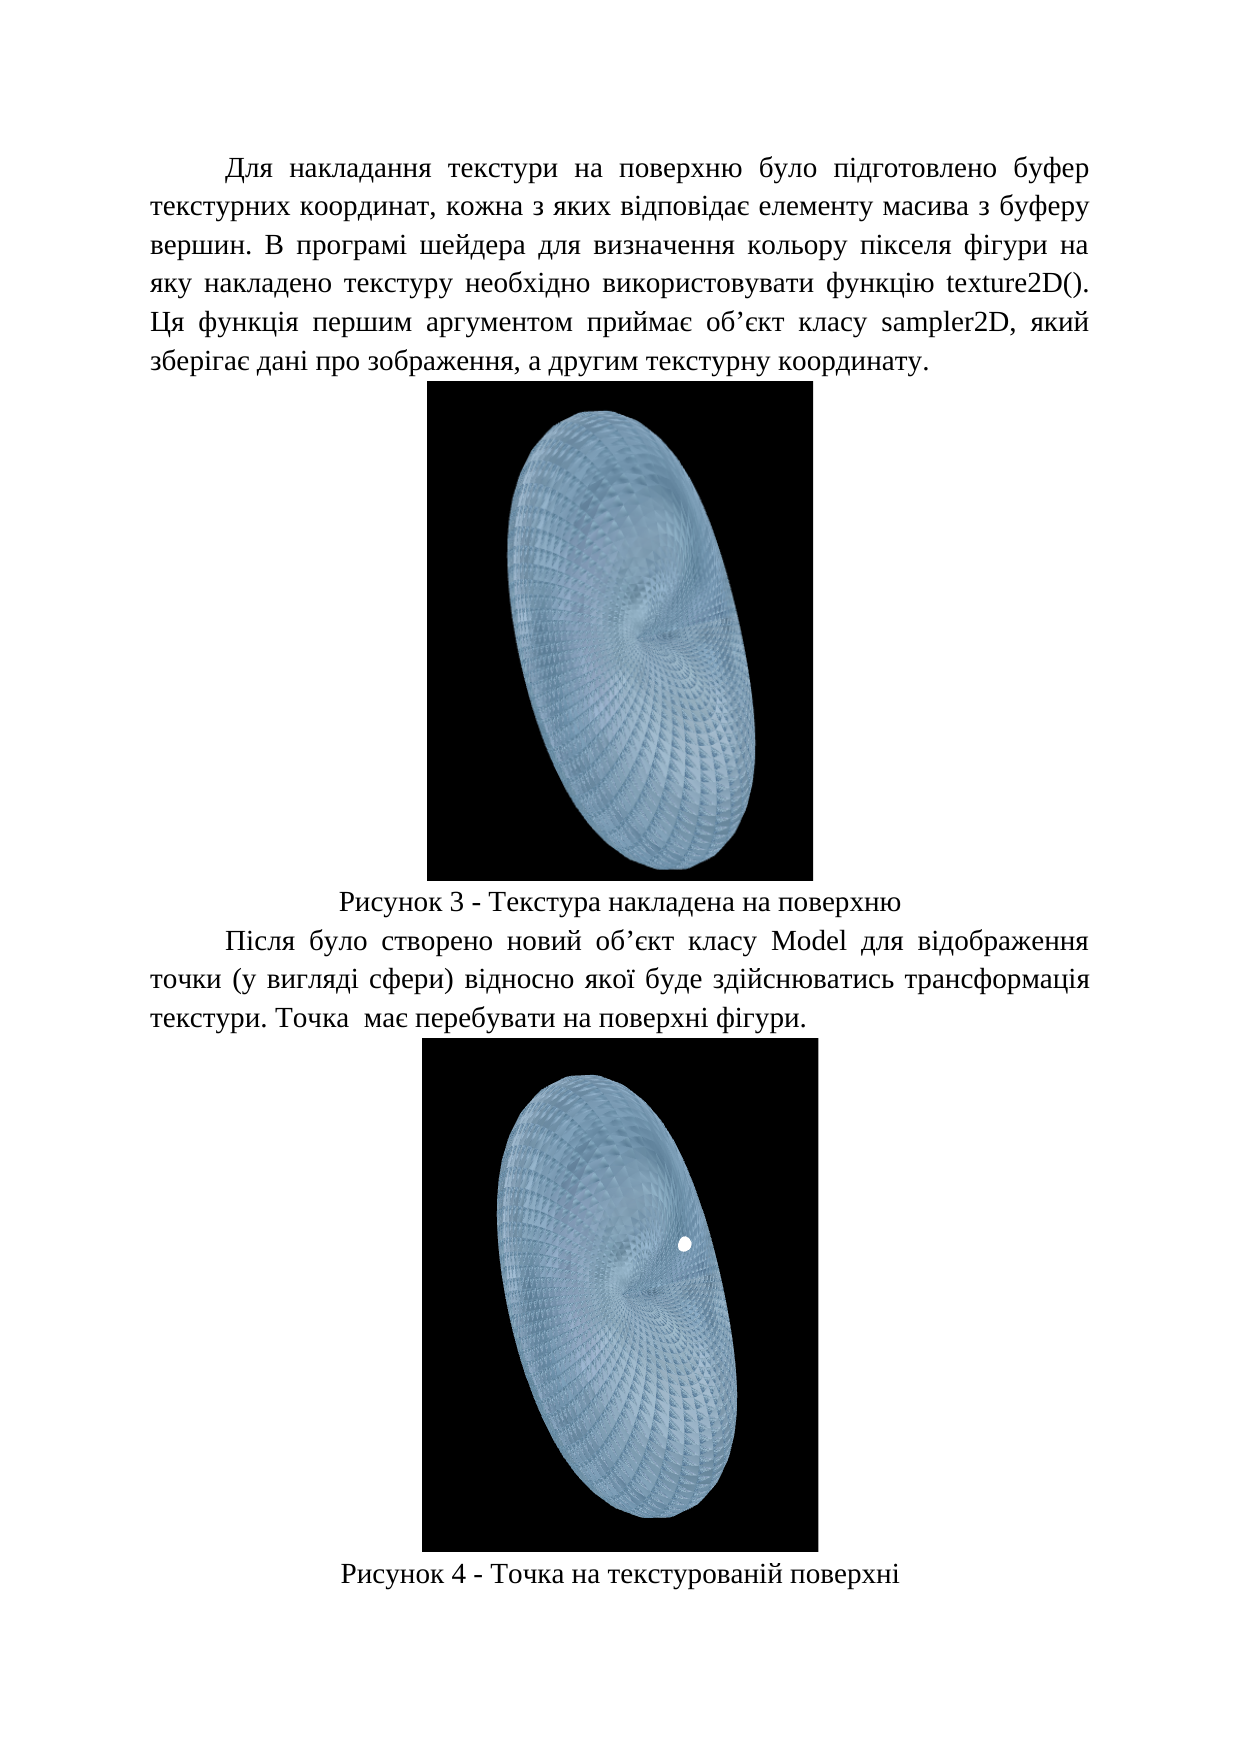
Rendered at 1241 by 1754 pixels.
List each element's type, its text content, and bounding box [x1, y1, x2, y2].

picture [427, 381, 814, 881]
text Рисунок 4 - Точка на текстурованій поверхні [150, 1556, 1090, 1589]
text Для накладання текстури на поверхню було підготовлено буфер текстурних координат, кожна з яких відповідає елементу масива з буферу вершин. В програмі шейдера для визначення кольору пікселя фігури на яку накладено текстуру необхідно використовувати функцію texture2D(). Ця функція першим аргументом приймає обʼєкт класу sampler2D, який зберігає дані про зображення, а другим текстурну координату. [150, 150, 1090, 376]
text Рисунок 3 - Текстура накладена на поверхню [150, 884, 1090, 918]
picture [422, 1038, 819, 1552]
text Після було створено новий обʼєкт класу Model для відображення точки (у вигляді сфери) відносно якої буде здійснюватись трансформація текстури. Точка має перебувати на поверхні фігури. [150, 923, 1090, 1033]
